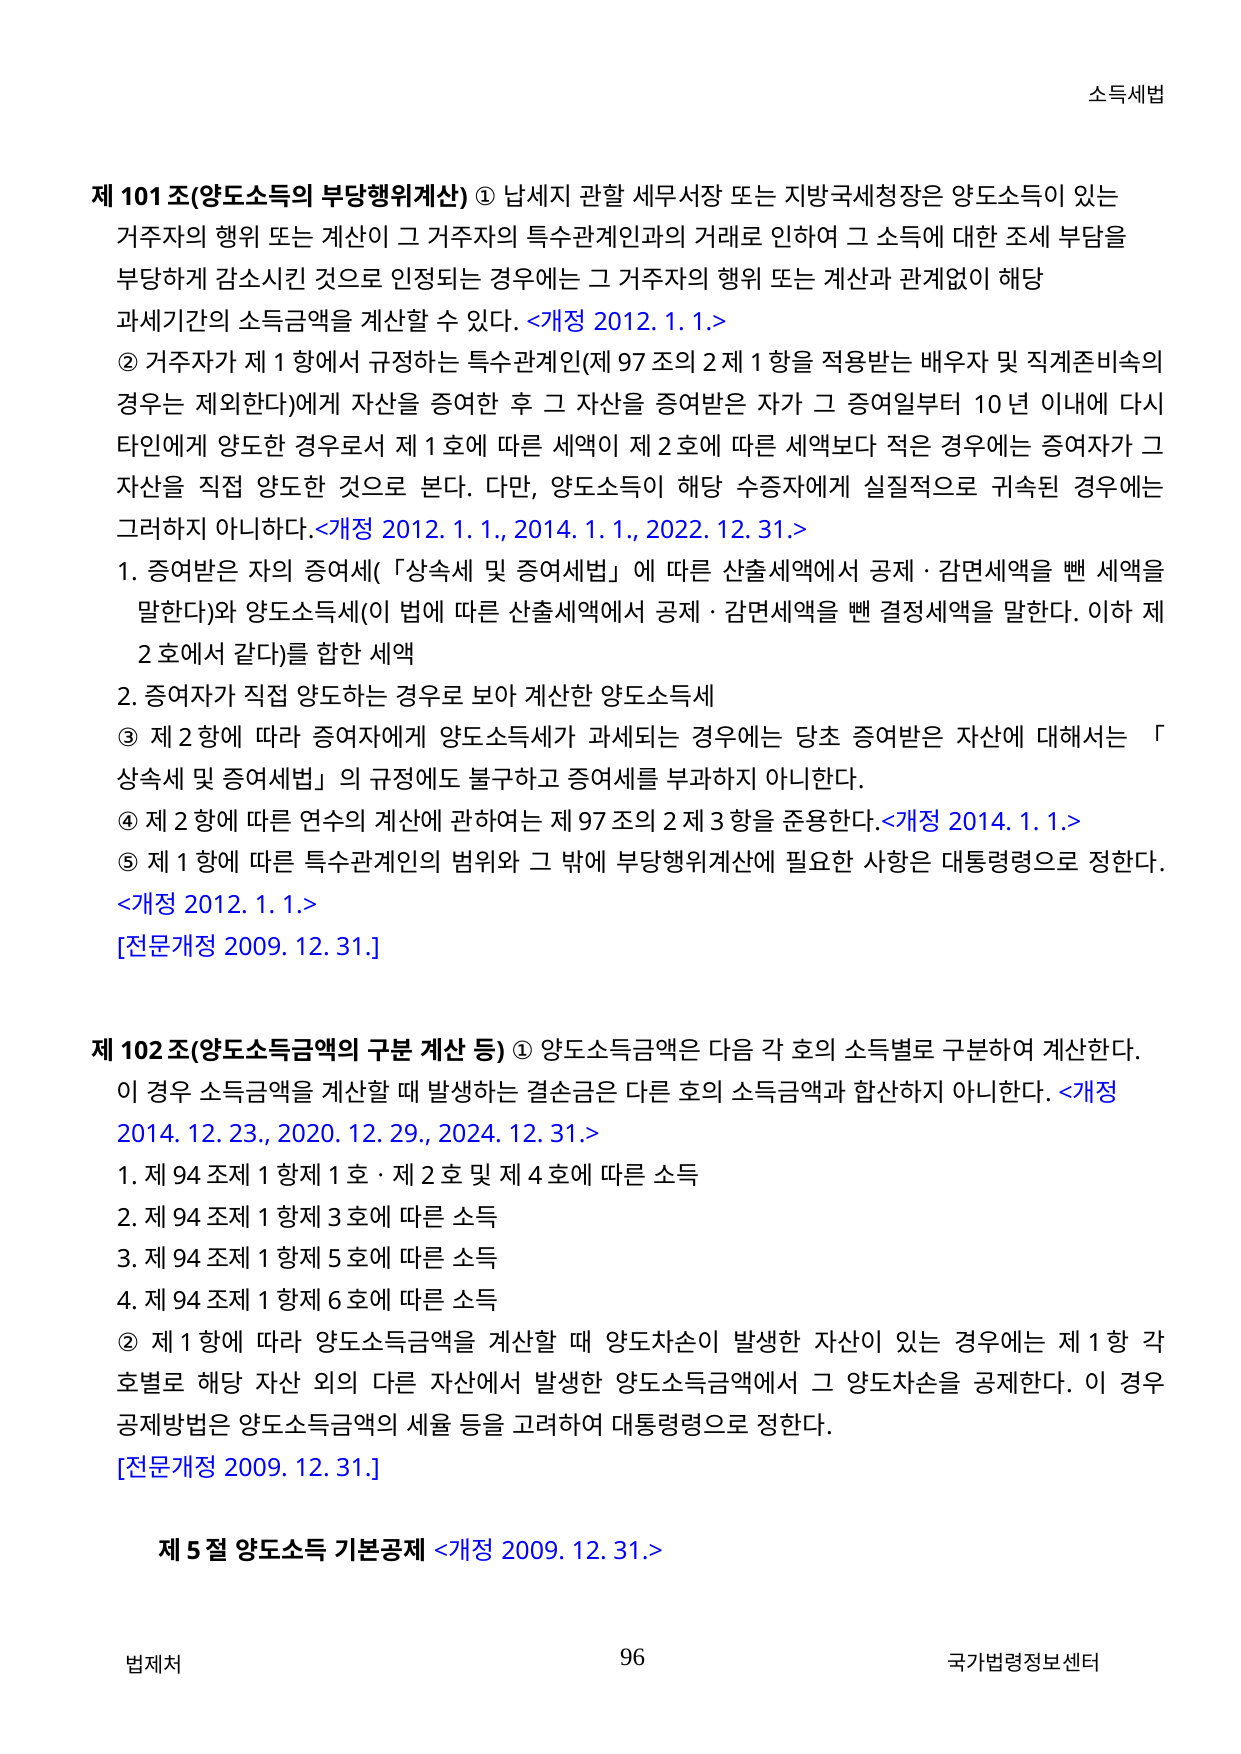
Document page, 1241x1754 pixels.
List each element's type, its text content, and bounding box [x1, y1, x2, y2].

text ⑤ 제1항에 따른 특수관계인의 범위와 그 밖에 부당행위계산에 필요한 사항은 대통령령으로 정한다.<개정 2012. 1. 1.> [117, 837, 1165, 921]
text [전문개정 2009. 12. 31.] [117, 1442, 1165, 1483]
text ④ 제2항에 따른 연수의 계산에 관하여는 제97조의2제3항을 준용한다.<개정 2014. 1. 1.> [117, 796, 1165, 837]
text 1. 제94조제1항제1호ㆍ제2호 및 제4호에 따른 소득 [117, 1150, 1165, 1192]
text 제102조(양도소득금액의 구분 계산 등) ① 양도소득금액은 다음 각 호의 소득별로 구분하여 계산한다. 이 경우 소득금액을 계산할 때 발생하는 결손금은 다른 호의 소득금액과 합산하지 아니한다. <개정 2014. 12. 23., 2020. 12. 29., 2024. 12. 31.> [92, 1025, 1165, 1150]
text 2. 증여자가 직접 양도하는 경우로 보아 계산한 양도소득세 [117, 671, 1165, 712]
text 제101조(양도소득의 부당행위계산) ① 납세지 관할 세무서장 또는 지방국세청장은 양도소득이 있는 거주자의 행위 또는 계산이 그 거주자의 특수관계인과의 거래로 인하여 그 소득에 대한 조세 부담을 부당하게 감소시킨 것으로 인정되는 경우에는 그 거주자의 행위 또는 계산과 관계없이 해당 과세기간의 소득금액을 계산할 수 있다. <개정 2012. 1. 1.> [92, 171, 1165, 337]
text ② 제1항에 따라 양도소득금액을 계산할 때 양도차손이 발생한 자산이 있는 경우에는 제1항 각 호별로 해당 자산 외의 다른 자산에서 발생한 양도소득금액에서 그 양도차손을 공제한다. 이 경우 공제방법은 양도소득금액의 세율 등을 고려하여 대통령령으로 정한다. [117, 1317, 1165, 1442]
text 2. 제94조제1항제3호에 따른 소득 [117, 1192, 1165, 1233]
text ③ 제2항에 따라 증여자에게 양도소득세가 과세되는 경우에는 당초 증여받은 자산에 대해서는 「상속세 및 증여세법」의 규정에도 불구하고 증여세를 부과하지 아니한다. [117, 712, 1165, 796]
text 제5절 양도소득 기본공제 <개정 2009. 12. 31.> [158, 1525, 1165, 1567]
text 4. 제94조제1항제6호에 따른 소득 [117, 1275, 1165, 1317]
text [전문개정 2009. 12. 31.] [117, 921, 1165, 962]
text 3. 제94조제1항제5호에 따른 소득 [117, 1233, 1165, 1275]
text ② 거주자가 제1항에서 규정하는 특수관계인(제97조의2제1항을 적용받는 배우자 및 직계존비속의 경우는 제외한다)에게 자산을 증여한 후 그 자산을 증여받은 자가 그 증여일부터 10년 이내에 다시 타인에게 양도한 경우로서 제1호에 따른 세액이 제2호에 따른 세액보다 적은 경우에는 증여자가 그 자산을 직접 양도한 것으로 본다. 다만, 양도소득이 해당 수증자에게 실질적으로 귀속된 경우에는 그러하지 아니하다.<개정 2012. 1. 1., 2014. 1. 1., 2022. 12. 31.> [117, 337, 1165, 546]
text 1. 증여받은 자의 증여세(「상속세 및 증여세법」에 따른 산출세액에서 공제ㆍ감면세액을 뺀 세액을 말한다)와 양도소득세(이 법에 따른 산출세액에서 공제ㆍ감면세액을 뺀 결정세액을 말한다. 이하 제2호에서 같다)를 합한 세액 [117, 546, 1165, 671]
